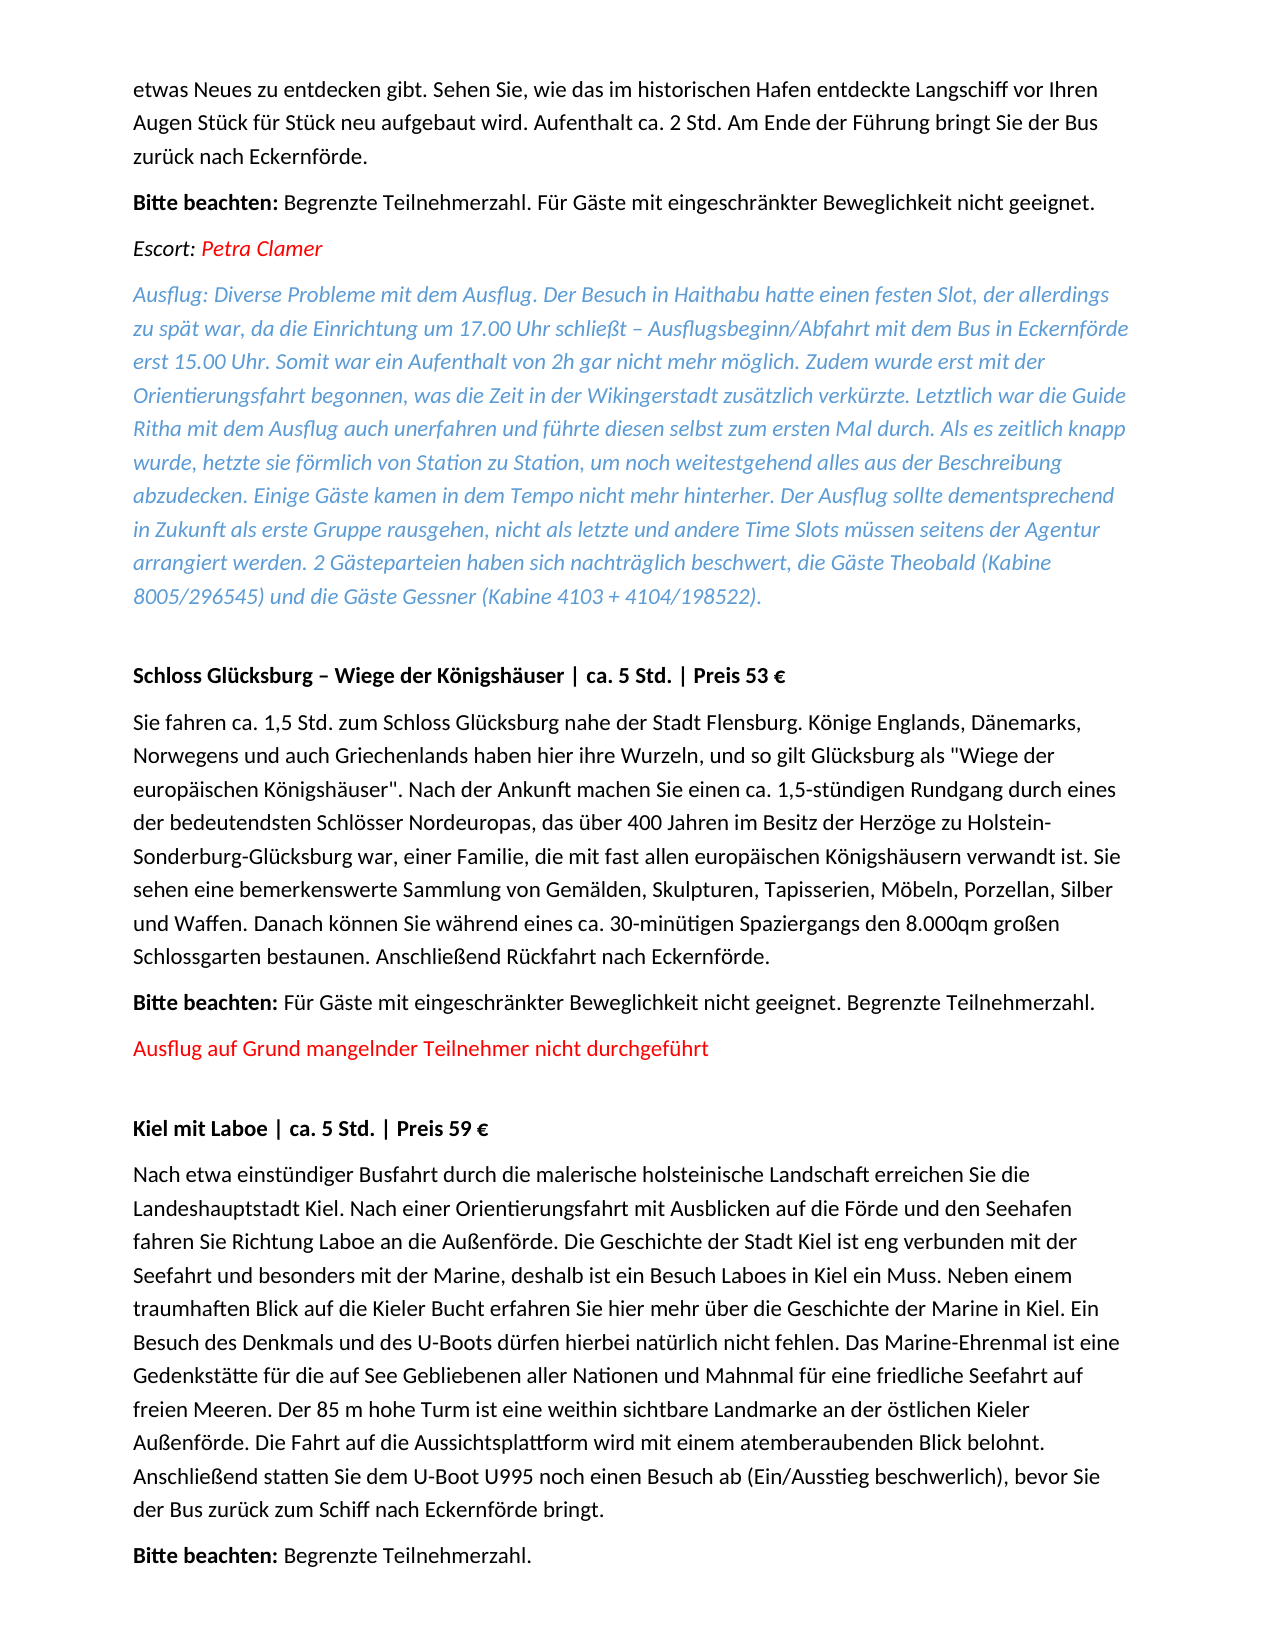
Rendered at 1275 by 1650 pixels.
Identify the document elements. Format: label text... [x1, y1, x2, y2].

text Bitte beachten: Begrenzte Teilnehmerzahl. Für Gäste mit eingeschränkter Beweglichkeit nicht geeignet. [133, 188, 1137, 216]
text Sie fahren ca. 1,5 Std. zum Schloss Glücksburg nahe der Stadt Flensburg. Könige Englands, Dänemarks, Norwegens und auch Griechenlands haben hier ihre Wurzeln, und so gilt Glücksburg als "Wiege der europäischen Königshäuser". Nach der Ankunft machen Sie einen ca. 1,5-stündigen Rundgang durch eines der bedeutendsten Schlösser Nordeuropas, das über 400 Jahren im Besitz der Herzöge zu Holstein-Sonderburg-Glücksburg war, einer Familie, die mit fast allen europäischen Königshäusern verwandt ist. Sie sehen eine bemerkenswerte Sammlung von Gemälden, Skulpturen, Tapisserien, Möbeln, Porzellan, Silber und Waffen. Danach können Sie während eines ca. 30-minütigen Spaziergangs den 8.000qm großen Schlossgarten bestaunen. Anschließend Rückfahrt nach Eckernförde. [133, 708, 1137, 971]
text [133, 75, 1137, 170]
text Nach etwa einstündiger Busfahrt durch die malerische holsteinische Landschaft erreichen Sie die Landeshauptstadt Kiel. Nach einer Orientierungsfahrt mit Ausblicken auf die Förde und den Seehafen fahren Sie Richtung Laboe an die Außenförde. Die Geschichte der Stadt Kiel ist eng verbunden mit der Seefahrt und besonders mit der Marine, deshalb ist ein Besuch Laboes in Kiel ein Muss. Neben einem traumhaften Blick auf die Kieler Bucht erfahren Sie hier mehr über die Geschichte der Marine in Kiel. Ein Besuch des Denkmals und des U-Boots dürfen hierbei natürlich nicht fehlen. Das Marine-Ehrenmal ist eine Gedenkstätte für die auf See Gebliebenen aller Nationen und Mahnmal für eine friedliche Seefahrt auf freien Meeren. Der 85 m hohe Turm ist eine weithin sichtbare Landmarke an der östlichen Kieler Außenförde. Die Fahrt auf die Aussichtsplattform wird mit einem atemberaubenden Blick belohnt. Anschließend statten Sie dem U-Boot U995 noch einen Besuch ab (Ein/Ausstieg beschwerlich), bevor Sie der Bus zurück zum Schiff nach Eckernförde bringt. [133, 1160, 1137, 1524]
text Ausflug auf Grund mangelnder Teilnehmer nicht durchgeführt [133, 1034, 1137, 1096]
text Bitte beachten: Begrenzte Teilnehmerzahl. [133, 1542, 1137, 1570]
text Bitte beachten: Für Gäste mit eingeschränkter Beweglichkeit nicht geeignet. Begrenzte Teilnehmerzahl. [133, 988, 1137, 1017]
text Escort: Petra Clamer [133, 234, 1137, 262]
text Kiel mit Laboe | ca. 5 Std. | Preis 59 € [133, 1114, 1137, 1142]
text Ausflug: Diverse Probleme mit dem Ausflug. Der Besuch in Haithabu hatte einen festen Slot, der allerdings zu spät war, da die Einrichtung um 17.00 Uhr schließt – Ausflugsbeginn/Abfahrt mit dem Bus in Eckernförde erst 15.00 Uhr. Somit war ein Aufenthalt von 2h gar nicht mehr möglich. Zudem wurde erst mit der Orientierungsfahrt begonnen, was die Zeit in der Wikingerstadt zusätzlich verkürzte. Letztlich war die Guide Ritha mit dem Ausflug auch unerfahren und führte diesen selbst zum ersten Mal durch. Als es zeitlich knapp wurde, hetzte sie förmlich von Station zu Station, um noch weitestgehend alles aus der Beschreibung abzudecken. Einige Gäste kamen in dem Tempo nicht mehr hinterher. Der Ausflug sollte dementsprechend in Zukunft als erste Gruppe rausgehen, nicht als letzte und andere Time Slots müssen seitens der Agentur arrangiert werden. 2 Gästeparteien haben sich nachträglich beschwert, die Gäste Theobald (Kabine 8005/296545) und die Gäste Gessner (Kabine 4103 + 4104/198522). [133, 280, 1137, 644]
text Schloss Glücksburg – Wiege der Königshäuser | ca. 5 Std. | Preis 53 € [133, 662, 1137, 690]
